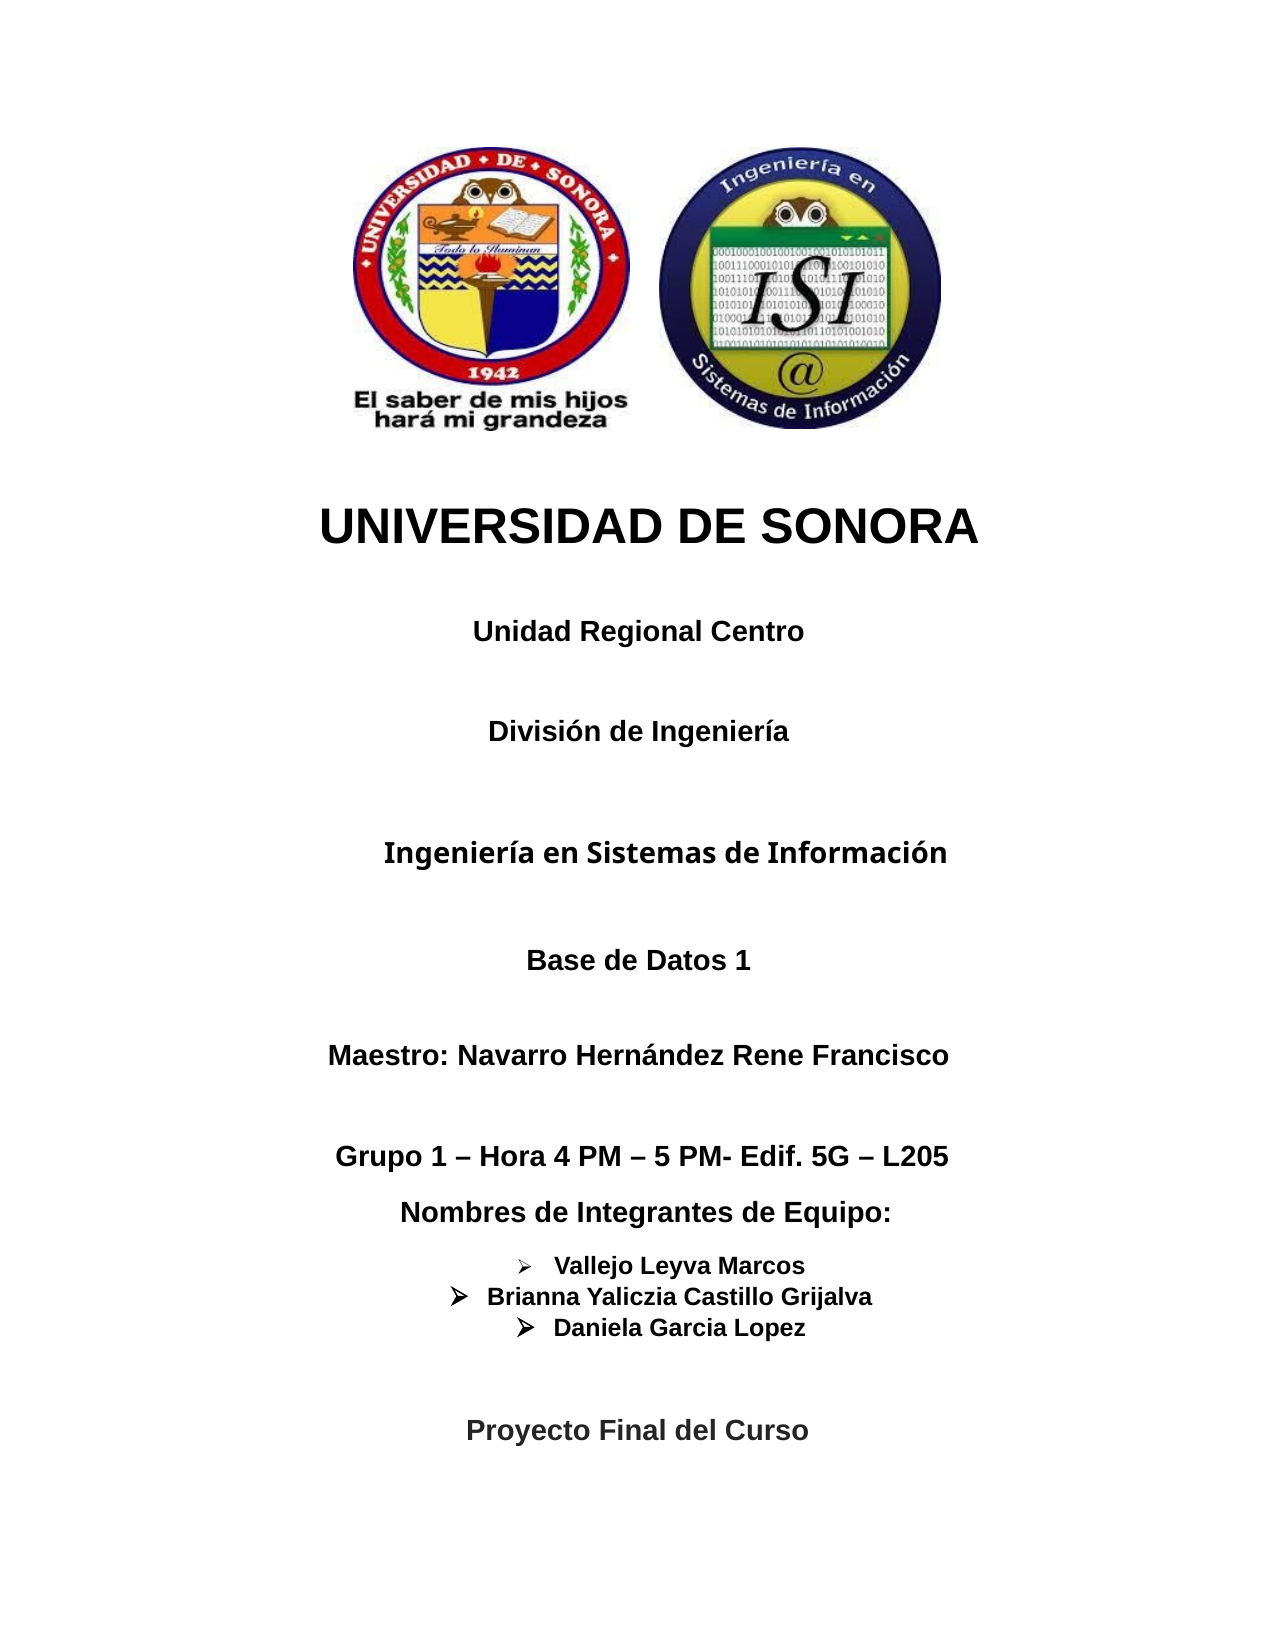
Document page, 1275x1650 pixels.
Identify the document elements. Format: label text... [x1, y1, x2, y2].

text Unidad Regional Centro [179, 614, 1098, 647]
picture [659, 147, 941, 429]
list Brianna Yaliczia Castillo Grijalva [224, 1282, 1098, 1311]
text UNIVERSIDAD DE SONORA [319, 497, 1098, 554]
text Maestro: Navarro Hernández Rene Francisco [179, 1038, 1098, 1072]
text Base de Datos 1 [179, 943, 1098, 976]
list Vallejo Leyva Marcos [224, 1251, 1098, 1279]
list Daniela Garcia Lopez [224, 1313, 1098, 1342]
subtitle Ingeniería en Sistemas de Información [384, 833, 1098, 872]
text Proyecto Final del Curso [177, 1413, 1098, 1447]
text División de Ingeniería [179, 714, 1098, 748]
text Nombres de Integrantes de Equipo: [187, 1195, 1098, 1228]
text Grupo 1 – Hora 4 PM – 5 PM- Edif. 5G – L205 [187, 1139, 1098, 1172]
picture [353, 147, 630, 431]
